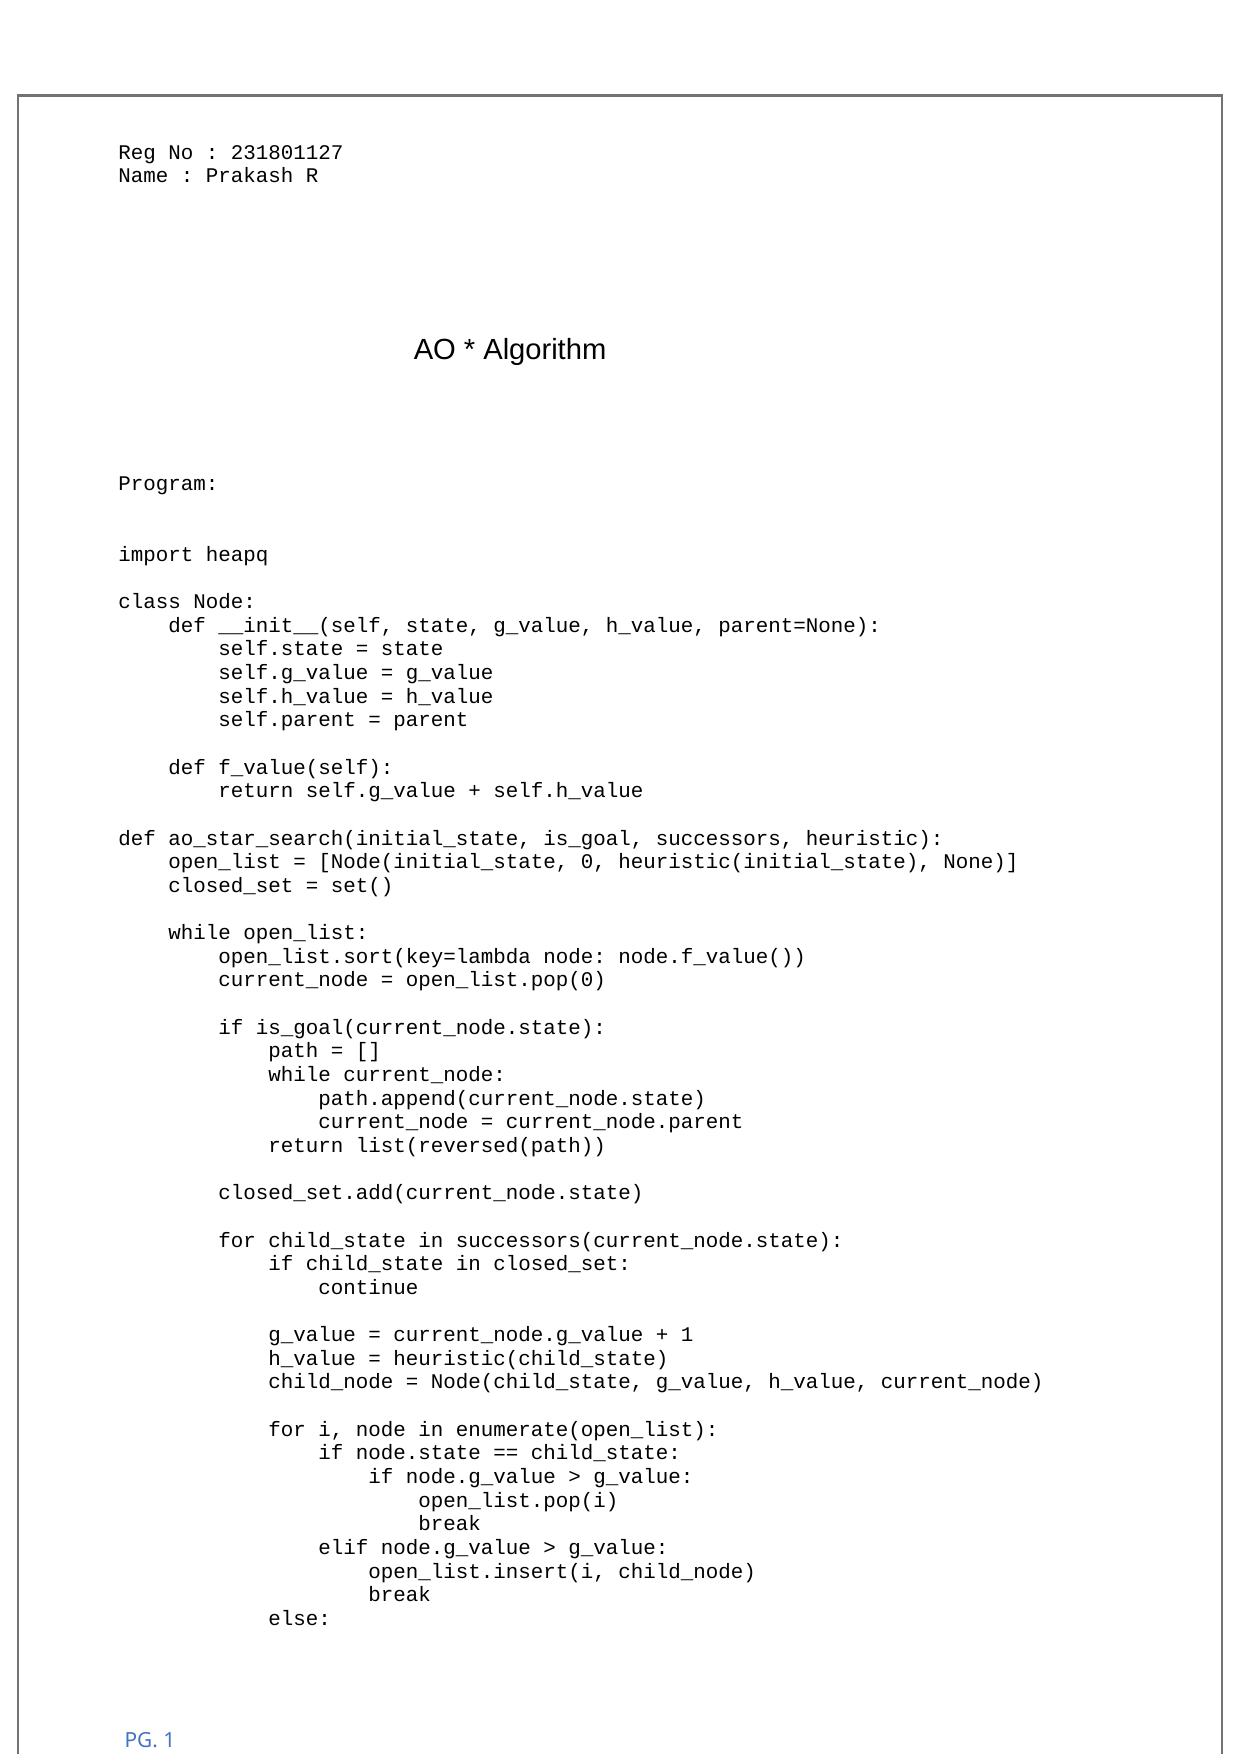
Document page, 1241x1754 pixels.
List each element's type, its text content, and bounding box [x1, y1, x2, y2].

text for i, node in enumerate(open_list): [118, 1419, 1122, 1442]
text def f_value(self): [118, 757, 1122, 780]
text while current_node: [118, 1064, 1122, 1088]
text closed_set.add(current_node.state) [118, 1182, 1122, 1206]
text open_list.pop(i) [118, 1490, 1122, 1513]
subtitle AO * Algorithm [118, 332, 1122, 366]
text if child_state in closed_set: [118, 1253, 1122, 1277]
text for child_state in successors(current_node.state): [118, 1229, 1122, 1253]
text closed_set = set() [118, 875, 1122, 898]
text def __init__(self, state, g_value, h_value, parent=None): [118, 615, 1122, 638]
text h_value = heuristic(child_state) [118, 1348, 1122, 1371]
text Reg No : 231801127 [118, 142, 1122, 165]
text open_list.sort(key=lambda node: node.f_value()) [118, 946, 1122, 969]
text path.append(current_node.state) [118, 1088, 1122, 1111]
text continue [118, 1277, 1122, 1301]
text if is_goal(current_node.state): [118, 1017, 1122, 1040]
text child_node = Node(child_state, g_value, h_value, current_node) [118, 1371, 1122, 1395]
text else: [118, 1608, 1122, 1632]
text return list(reversed(path)) [118, 1135, 1122, 1159]
text path = [] [118, 1040, 1122, 1064]
text class Node: [118, 591, 1122, 615]
text open_list.insert(i, child_node) [118, 1561, 1122, 1584]
text open_list = [Node(initial_state, 0, heuristic(initial_state), None)] [118, 851, 1122, 875]
text while open_list: [118, 922, 1122, 946]
text break [118, 1513, 1122, 1537]
text current_node = current_node.parent [118, 1111, 1122, 1135]
text self.h_value = h_value [118, 686, 1122, 709]
text import heapq [118, 544, 1122, 567]
text Name : Prakash R [118, 165, 1122, 189]
text Program: [118, 473, 1122, 497]
text return self.g_value + self.h_value [118, 780, 1122, 804]
text if node.state == child_state: [118, 1442, 1122, 1466]
text self.g_value = g_value [118, 662, 1122, 686]
text elif node.g_value > g_value: [118, 1537, 1122, 1561]
text self.parent = parent [118, 709, 1122, 733]
text def ao_star_search(initial_state, is_goal, successors, heuristic): [118, 828, 1122, 851]
text break [118, 1584, 1122, 1608]
text g_value = current_node.g_value + 1 [118, 1324, 1122, 1348]
text current_node = open_list.pop(0) [118, 969, 1122, 993]
text if node.g_value > g_value: [118, 1466, 1122, 1490]
text self.state = state [118, 638, 1122, 662]
